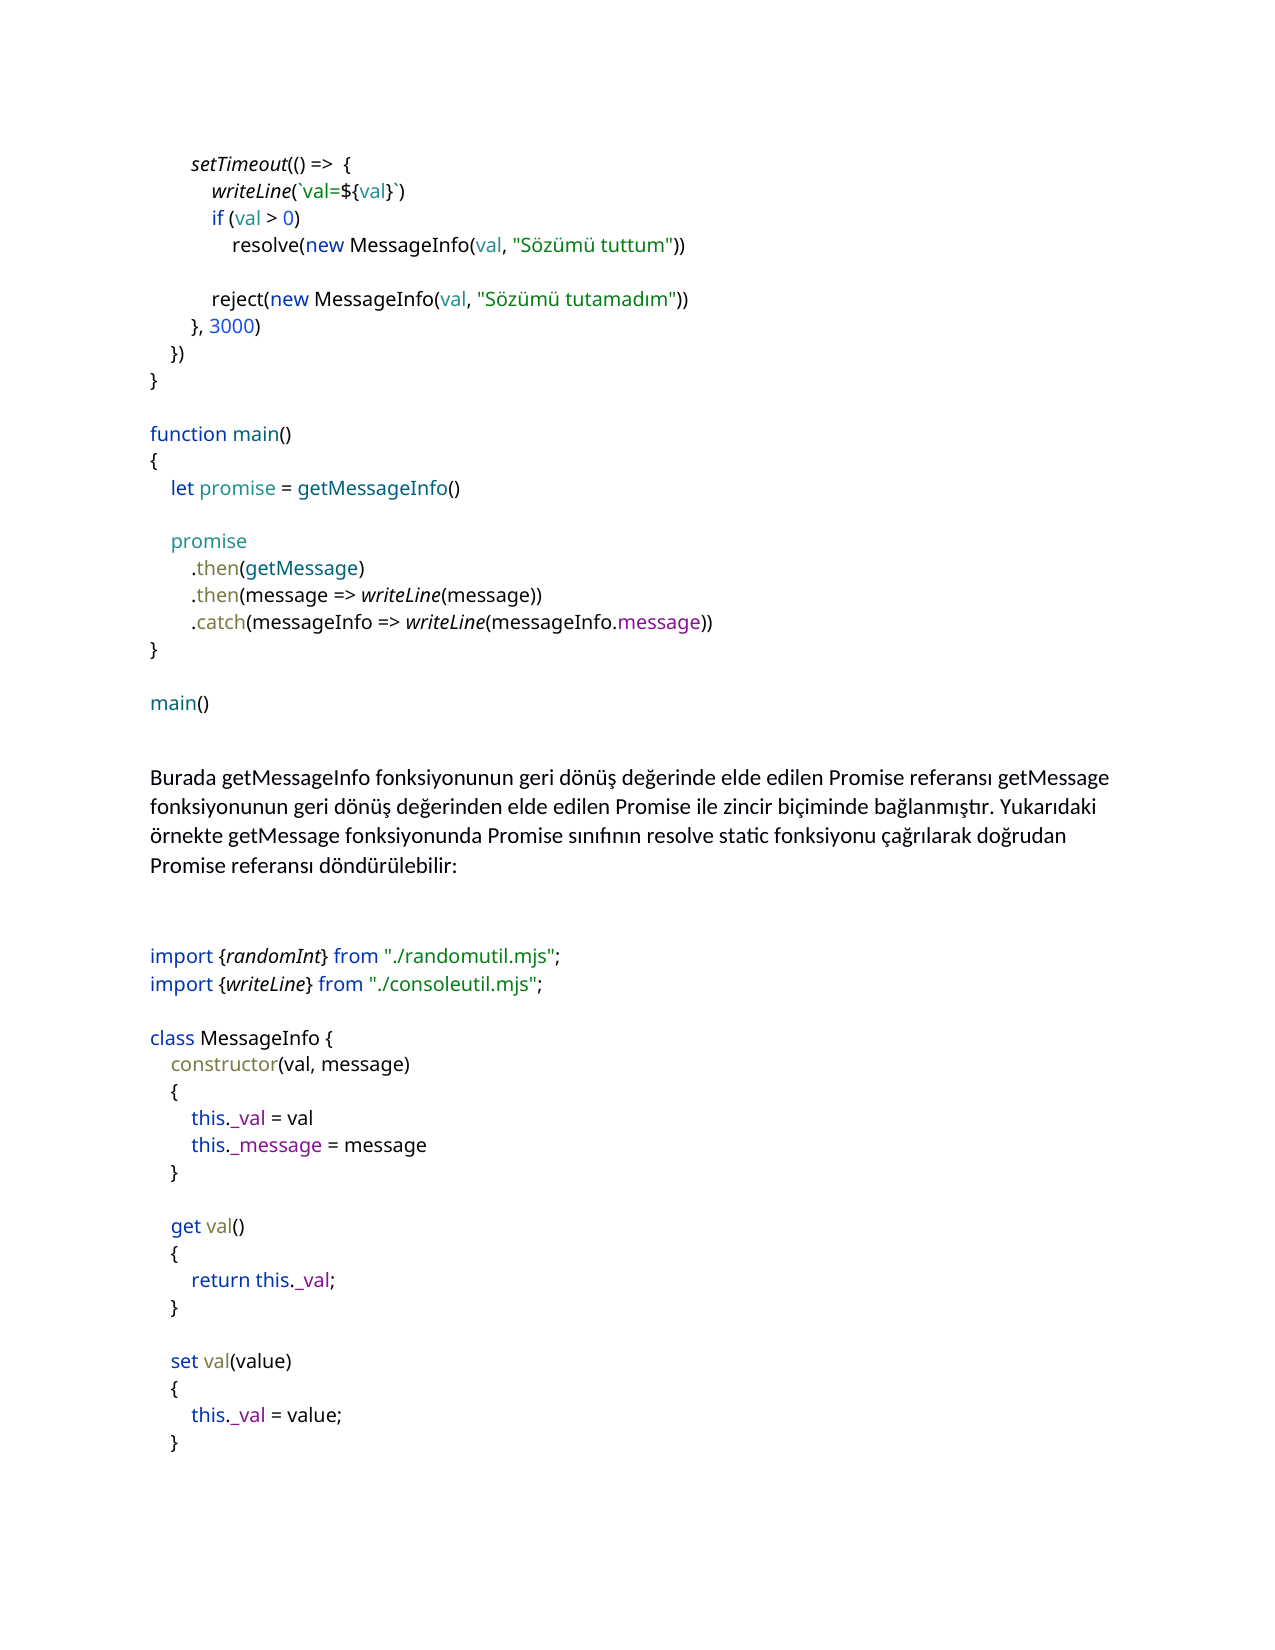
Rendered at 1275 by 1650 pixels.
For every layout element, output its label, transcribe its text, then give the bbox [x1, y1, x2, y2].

text Burada getMessageInfo fonksiyonunun geri dönüş değerinde elde edilen Promise referansı getMessage fonksiyonunun geri dönüş değerinden elde edilen Promise ile zincir biçiminde bağlanmıştır. Yukarıdaki örnekte getMessage fonksiyonunda Promise sınıfının resolve static fonksiyonu çağrılarak doğrudan Promise referansı döndürülebilir: [150, 763, 1125, 879]
